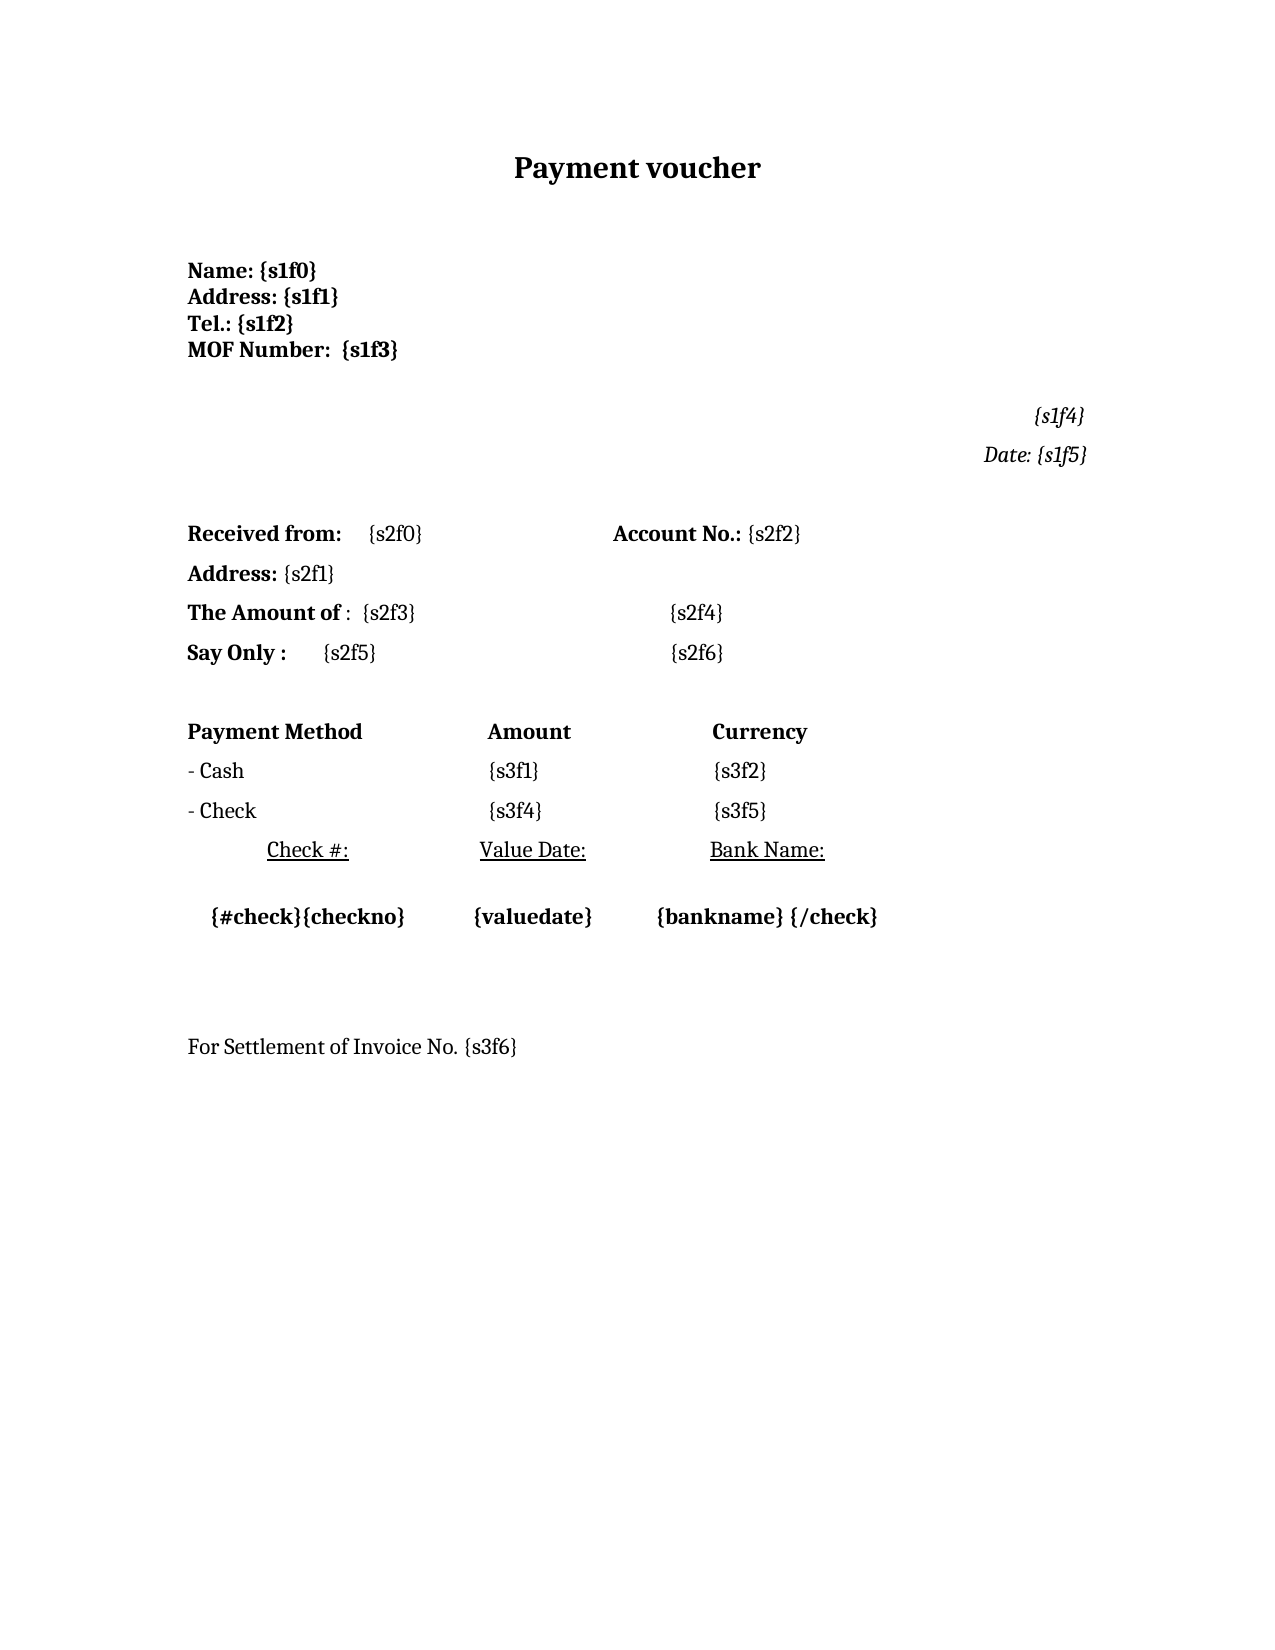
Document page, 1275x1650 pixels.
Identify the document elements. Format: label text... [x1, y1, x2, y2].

table_cell {bankname} {/check} [636, 904, 898, 954]
text The Amount of : {s2f3} {s2f4} [187, 600, 1087, 626]
table_cell {#check}{checkno} [186, 904, 429, 954]
text Address: {s1f1} Tel.: {s1f2} [187, 284, 1087, 337]
text Payment Method Amount Currency [187, 718, 1087, 745]
text - Check {s3f4} {s3f5} [187, 797, 1087, 824]
text Date: {s1f5} [187, 442, 1087, 468]
table_cell {valuedate} [430, 904, 636, 954]
text - Cash {s3f1} {s3f2} [187, 758, 1087, 784]
table_header Bank Name: [636, 837, 898, 903]
text Name: {s1f0} [187, 258, 1087, 284]
text For Settlement of Invoice No. {s3f6} [187, 1033, 1087, 1060]
text Payment voucher [187, 150, 1087, 186]
text {s1f4} [187, 403, 1087, 429]
text Address: {s2f1} [187, 561, 1087, 587]
table_header Value Date: [430, 837, 636, 903]
text Say Only : {s2f5} {s2f6} [187, 639, 1087, 666]
text Received from: {s2f0} Account No.: {s2f2} [187, 521, 1087, 547]
table_header Check #: [186, 837, 429, 903]
text MOF Number: {s1f3} [187, 337, 1087, 363]
